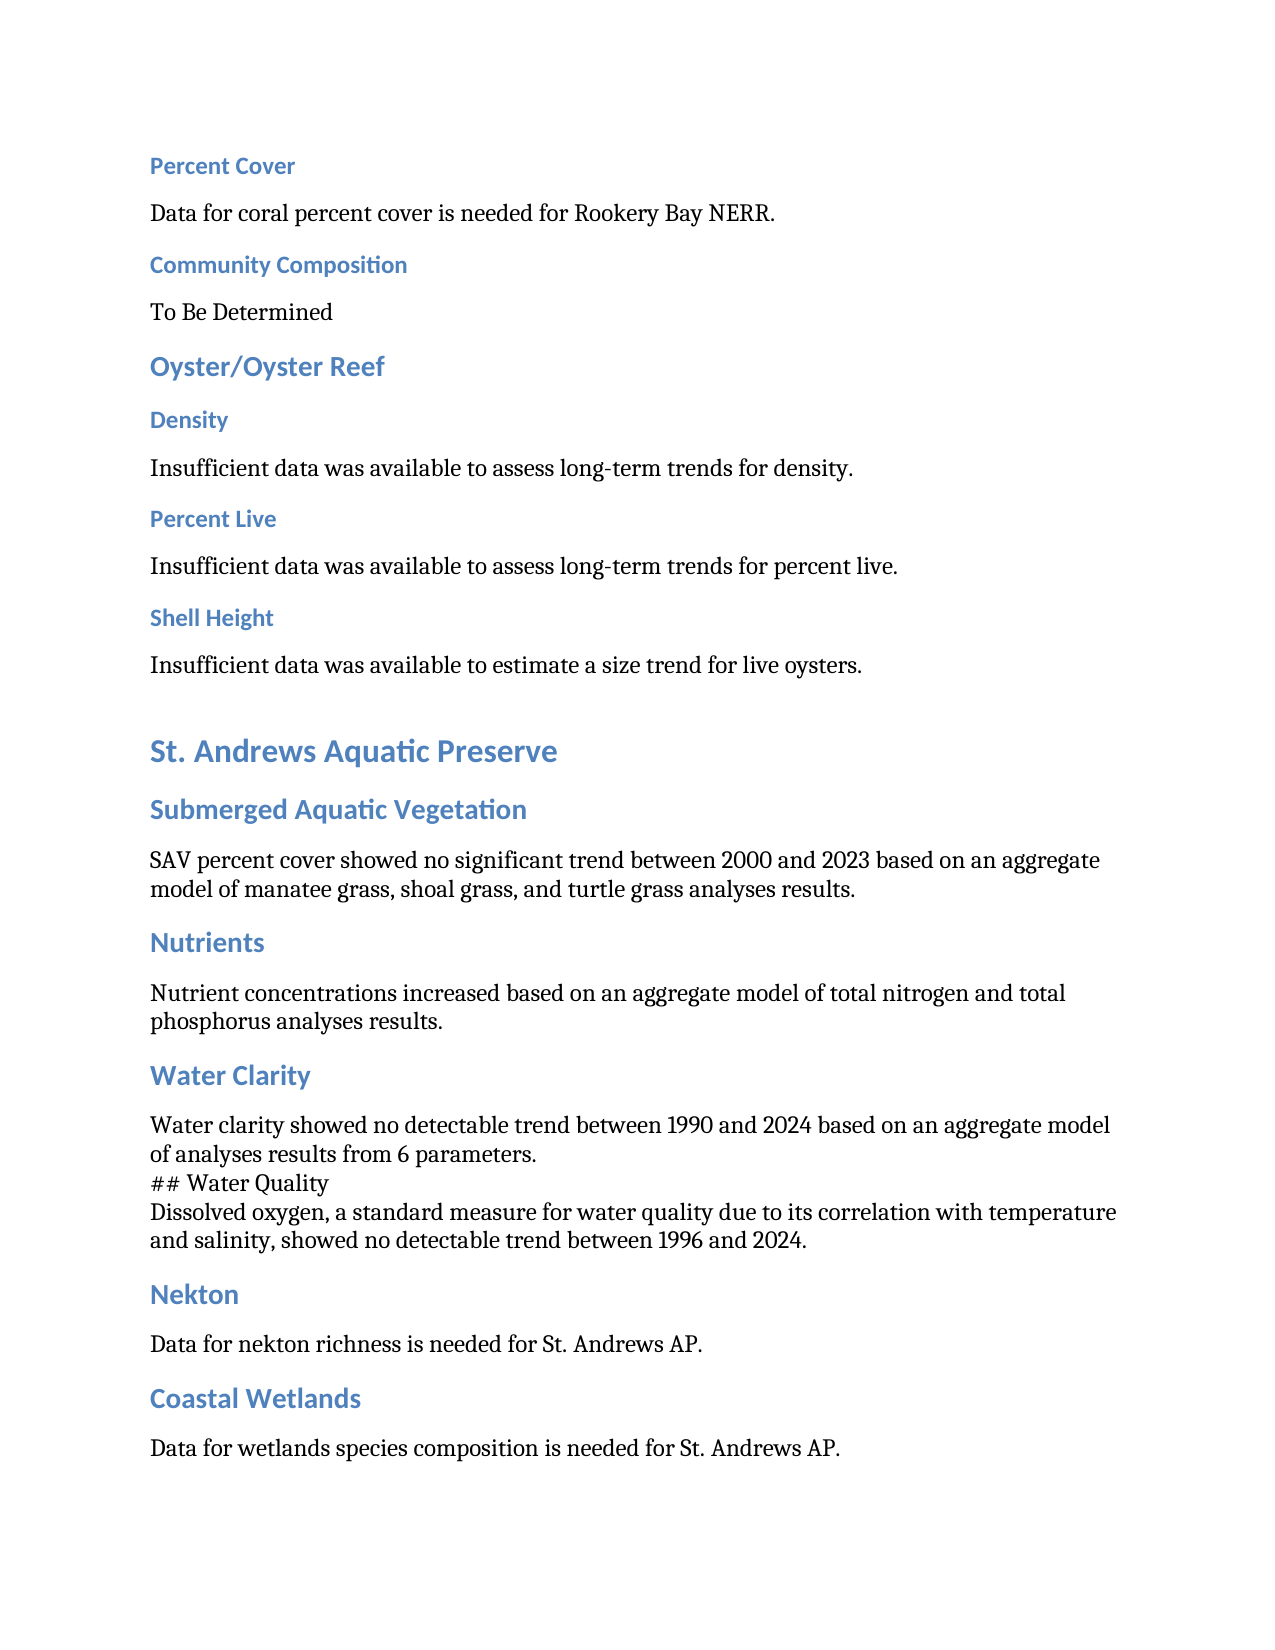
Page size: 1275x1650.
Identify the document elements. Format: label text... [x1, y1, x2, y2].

subtitle Submerged Aquatic Vegetation [150, 791, 1125, 827]
text Data for coral percent cover is needed for Rookery Bay NERR. [150, 199, 1125, 228]
subtitle Shell Height [150, 602, 1125, 632]
subtitle Percent Cover [150, 150, 1125, 181]
text Insufficient data was available to assess long-term trends for density. [150, 453, 1125, 482]
subtitle Density [150, 404, 1125, 435]
text Data for nekton richness is needed for St. Andrews AP. [150, 1330, 1125, 1359]
text Insufficient data was available to assess long-term trends for percent live. [150, 552, 1125, 581]
subtitle Coastal Wetlands [150, 1380, 1125, 1415]
subtitle Community Composition [150, 249, 1125, 279]
subtitle Water Clarity [150, 1057, 1125, 1092]
subtitle St. Andrews Aquatic Preserve [150, 730, 1125, 771]
subtitle Oyster/Oyster Reef [150, 348, 1125, 383]
text Nutrient concentrations increased based on an aggregate model of total nitrogen and total phosphorus analyses results. [150, 978, 1125, 1036]
text To Be Determined [150, 298, 1125, 327]
text Insufficient data was available to estimate a size trend for live oysters. [150, 651, 1125, 680]
text SAV percent cover showed no significant trend between 2000 and 2023 based on an aggregate model of manatee grass, shoal grass, and turtle grass analyses results. [150, 846, 1125, 903]
subtitle Nutrients [150, 924, 1125, 960]
subtitle Percent Live [150, 503, 1125, 533]
text Data for wetlands species composition is needed for St. Andrews AP. [150, 1434, 1125, 1463]
subtitle Nekton [150, 1276, 1125, 1311]
text Water clarity showed no detectable trend between 1990 and 2024 based on an aggregate model of analyses results from 6 parameters. ## Water Quality Dissolved oxygen, a standard measure for water quality due to its correlation with temperature and salinity, showed no detectable trend between 1996 and 2024. [150, 1111, 1125, 1255]
